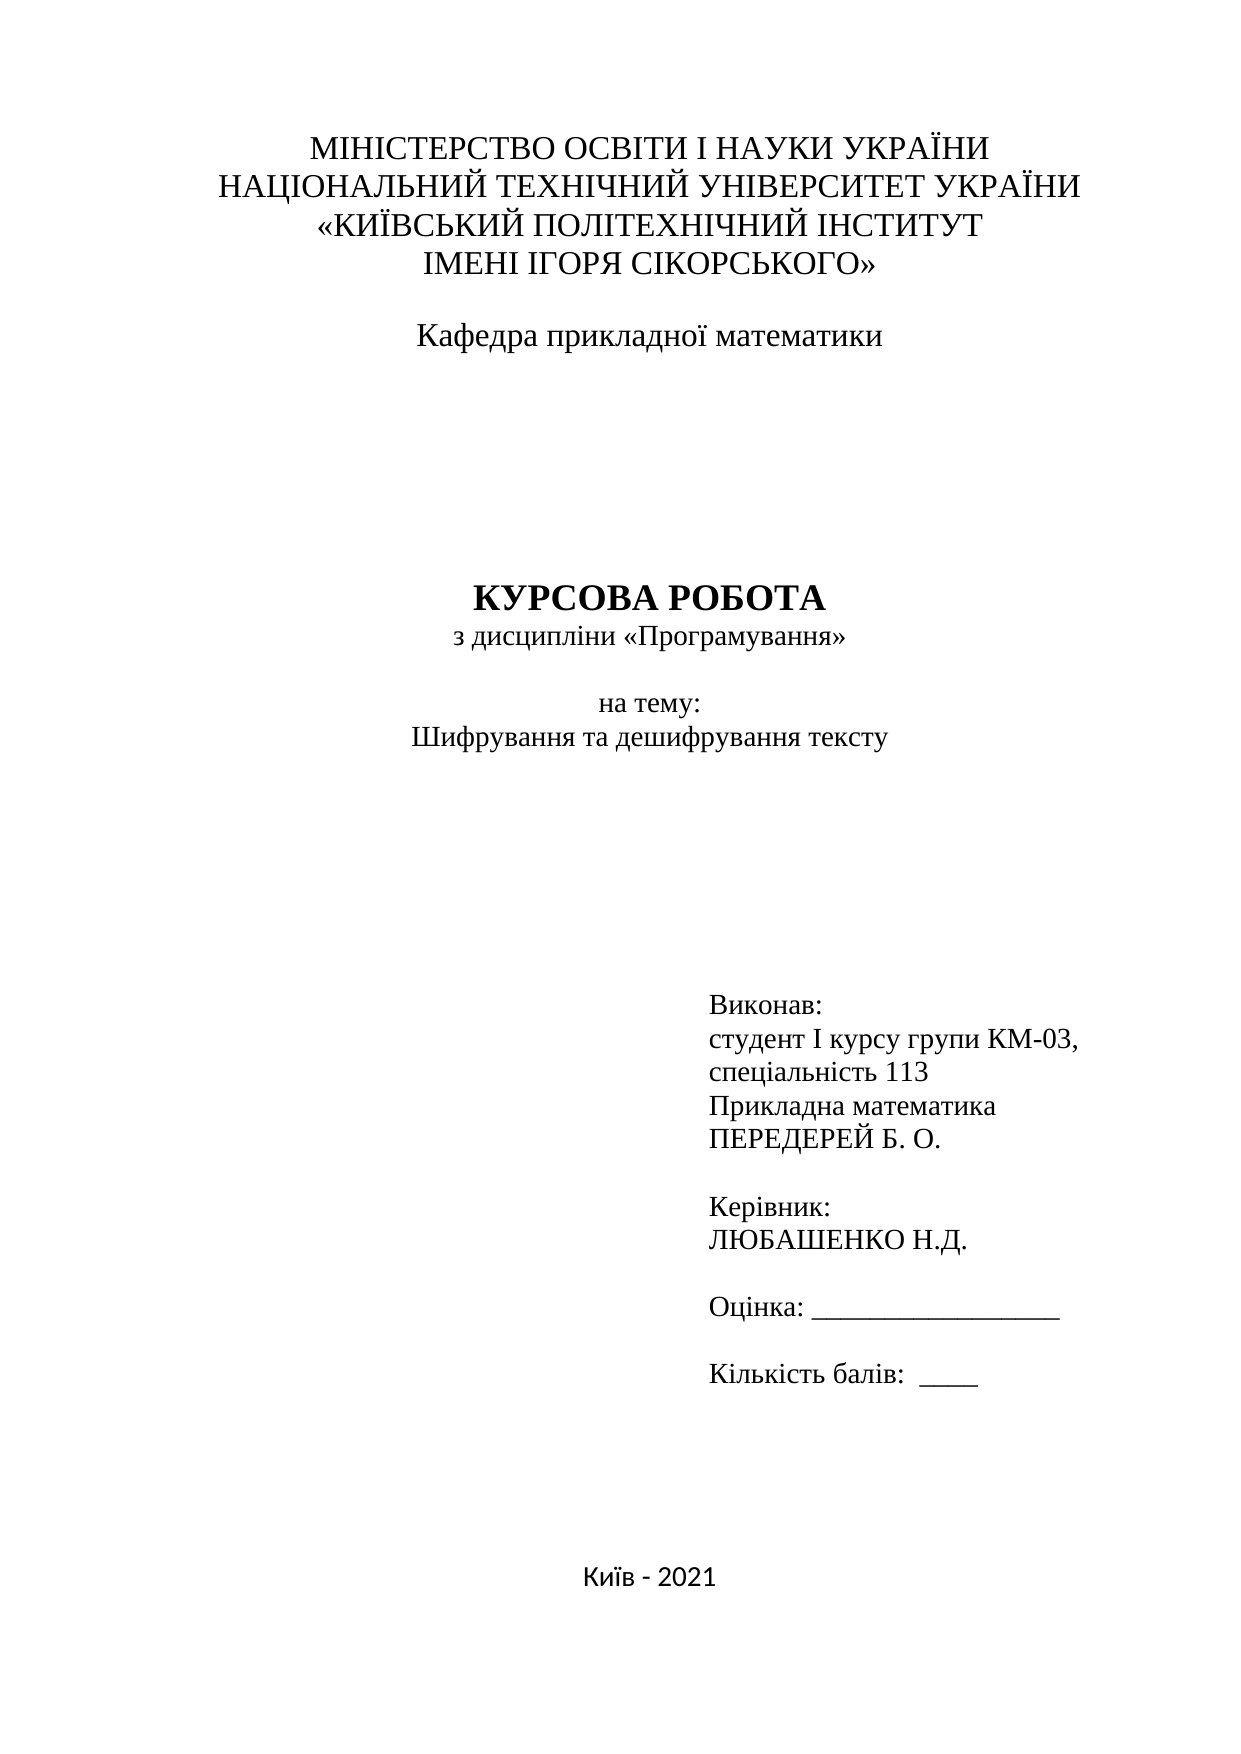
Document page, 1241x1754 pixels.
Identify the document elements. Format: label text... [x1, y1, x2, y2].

text ПЕРЕДЕРЕЙ Б. О. [709, 1122, 1122, 1155]
text Шифрування та дешифрування тексту [177, 719, 1122, 753]
text студент І курсу групи КМ-03, [709, 1021, 1122, 1054]
text Прикладна математика [709, 1088, 1122, 1122]
text НАЦІОНАЛЬНИЙ ТЕХНІЧНИЙ УНІВЕРСИТЕТ УКРАЇНИ [177, 166, 1122, 205]
text Київ - 2021 [177, 1558, 1122, 1594]
text Оцінка: _________________ [709, 1289, 1122, 1323]
text ЛЮБАШЕНКО Н.Д. [709, 1222, 1122, 1256]
text ІМЕНІ ІГОРЯ СІКОРСЬКОГО» [177, 243, 1122, 281]
text Кафедра прикладної математики [177, 315, 1122, 353]
text спеціальність 113 [709, 1054, 1122, 1088]
text «КИЇВСЬКИЙ ПОЛІТЕХНІЧНИЙ ІНСТИТУТ [177, 205, 1122, 243]
text Виконав: [635, 987, 1122, 1021]
text Керівник: [709, 1189, 1122, 1222]
text з дисципліни «Програмування» [177, 618, 1122, 652]
text КУРСОВА РОБОТА [177, 575, 1122, 618]
text Кількість балів: ____ [709, 1356, 1122, 1390]
text на тему: [177, 686, 1122, 719]
text Міністерство освіти і науки України [177, 128, 1122, 166]
